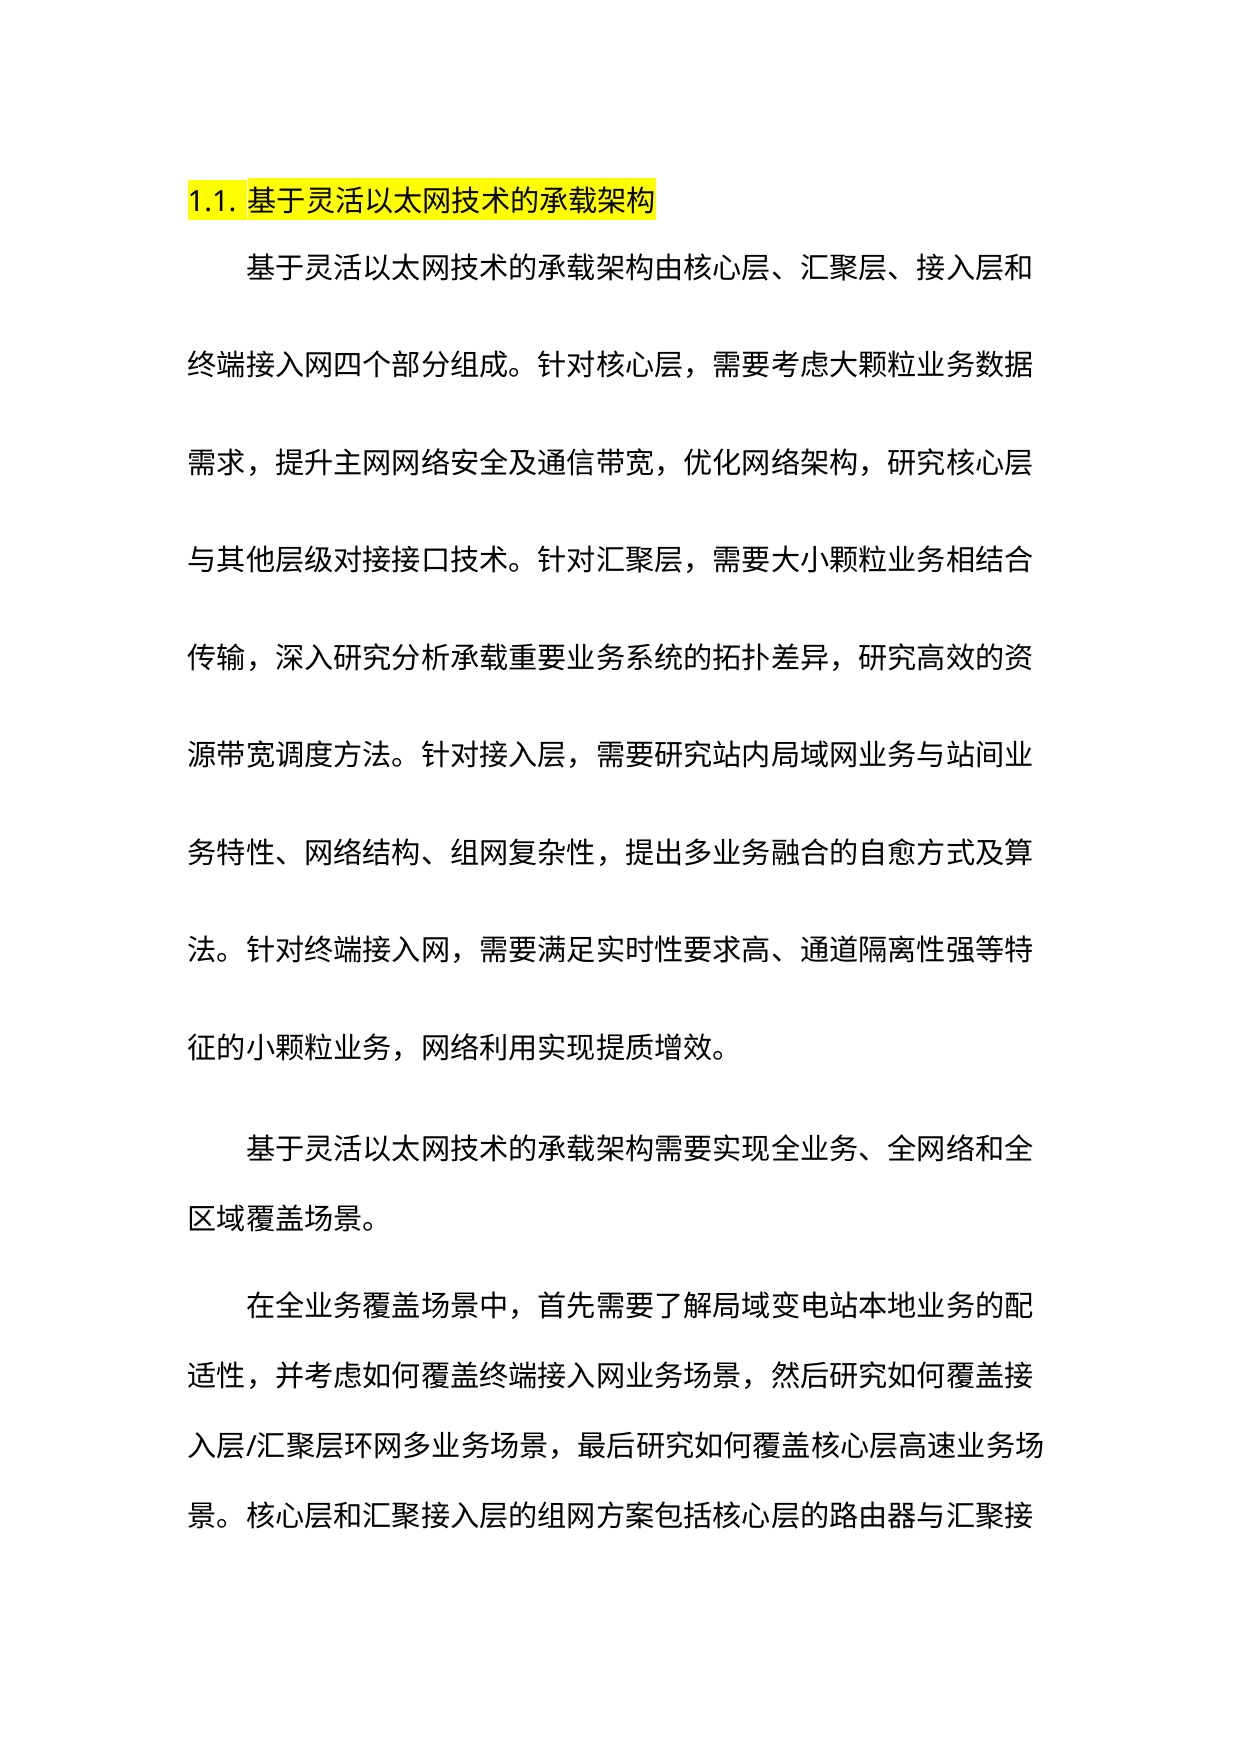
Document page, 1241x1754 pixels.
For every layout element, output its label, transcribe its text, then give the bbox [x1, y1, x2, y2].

text 基于灵活以太网技术的承载架构需要实现全业务、全网络和全区域覆盖场景。 [187, 1116, 1053, 1251]
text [187, 1271, 1053, 1546]
text 基于灵活以太网技术的承载架构由核心层、汇聚层、接入层和终端接入网四个部分组成。针对核心层，需要考虑大颗粒业务数据需求，提升主网网络安全及通信带宽，优化网络架构，研究核心层与其他层级对接接口技术。针对汇聚层，需要大小颗粒业务相结合传输，深入研究分析承载重要业务系统的拓扑差异，研究高效的资源带宽调度方法。针对接入层，需要研究站内局域网业务与站间业务特性、网络结构、组网复杂性，提出多业务融合的自愈方式及算法。针对终端接入网，需要满足实时性要求高、通道隔离性强等特征的小颗粒业务，网络利用实现提质增效。 [187, 234, 1053, 1079]
subtitle 基于灵活以太网技术的承载架构 [187, 166, 1053, 231]
